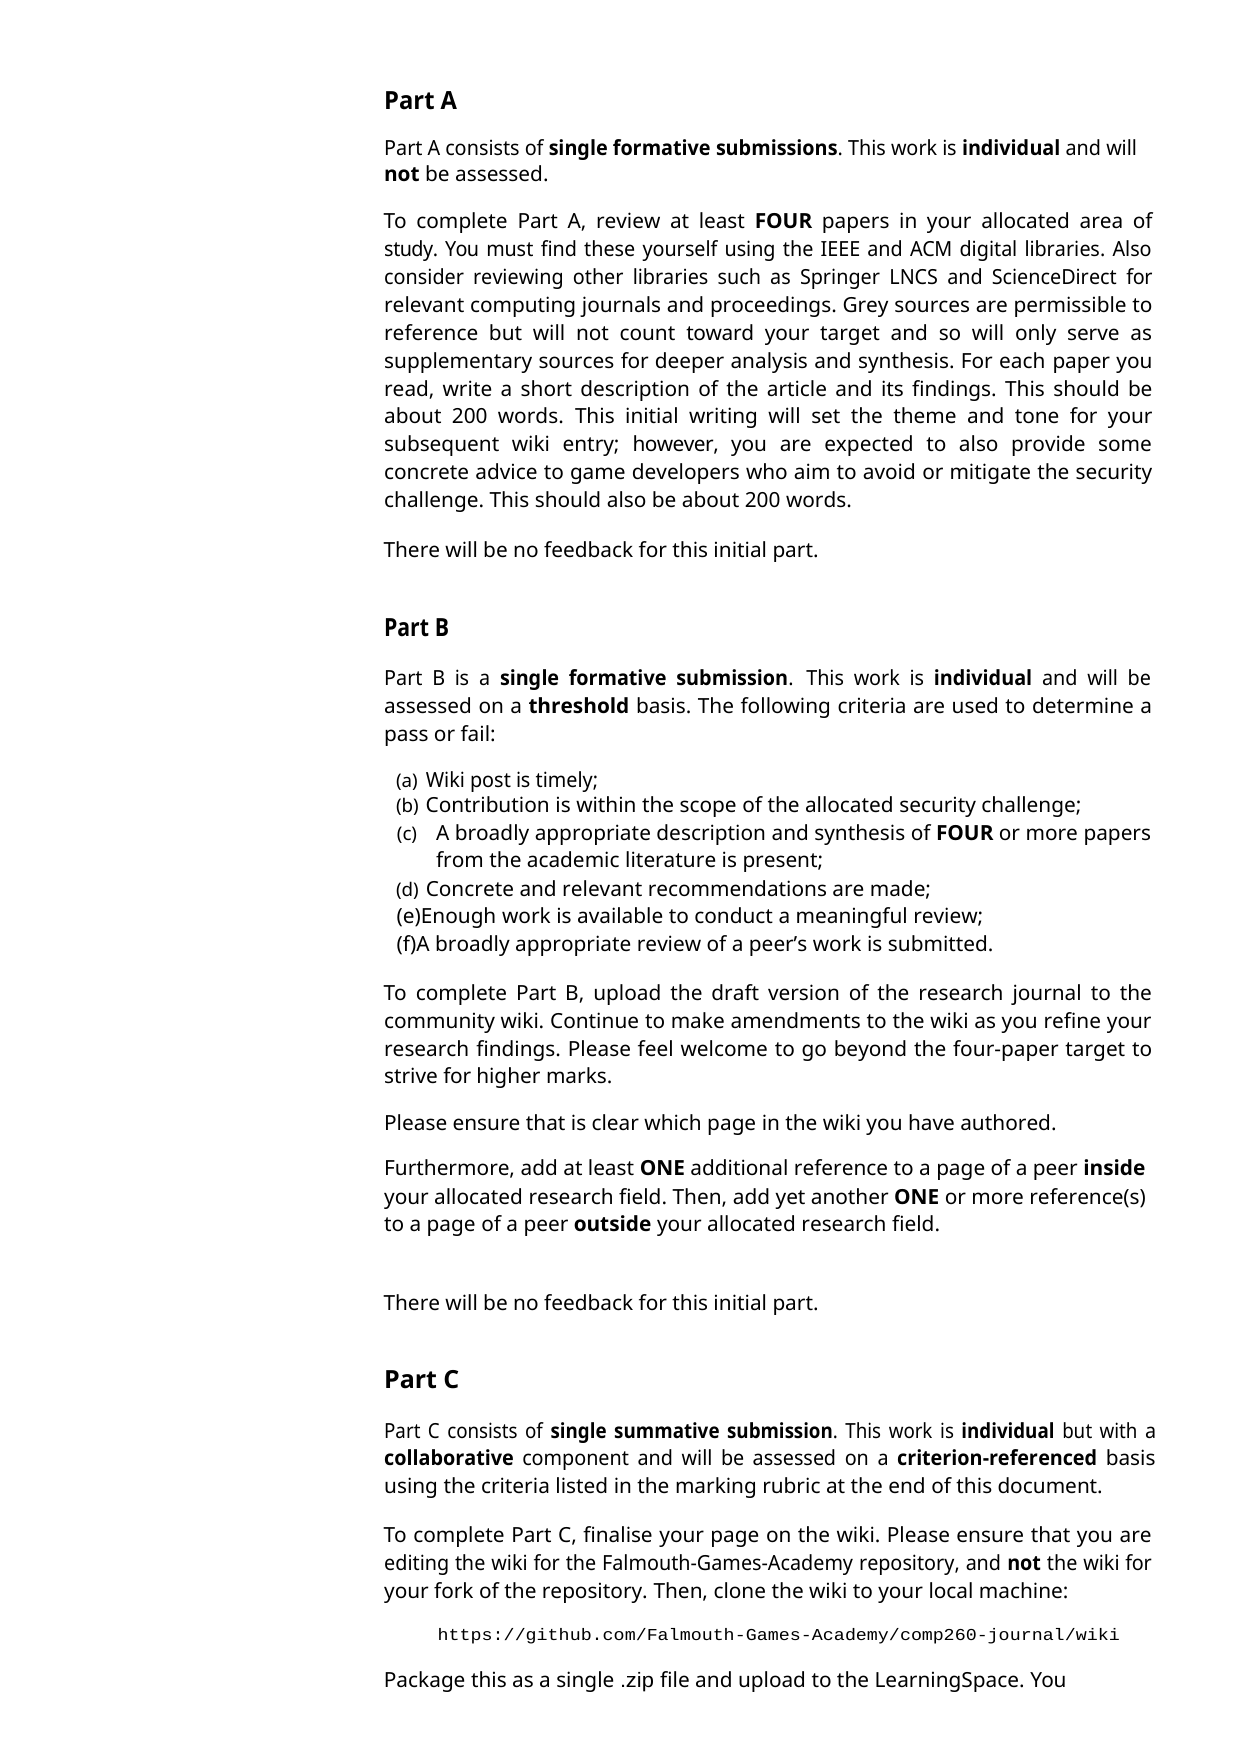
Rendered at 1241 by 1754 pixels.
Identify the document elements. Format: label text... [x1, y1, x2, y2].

text Part A consists of single formative submissions. This work is individual and will [384, 136, 1173, 161]
text To complete Part A, review at least FOUR papers in your allocated area of study. You must find these yourself using the IEEE and ACM digital libraries. Also consider reviewing other libraries such as Springer LNCS and ScienceDirect for relevant computing journals and proceedings. Grey sources are permissible to reference but will not count toward your target and so will only serve as supplementary sources for deeper analysis and synthesis. For each paper you read, write a short description of the article and its findings. This should be about 200 words. This initial writing will set the theme and tone for your subsequent wiki entry; however, you are expected to also provide some concrete advice to game developers who aim to avoid or mitigate the security challenge. This should also be about 200 words. [383, 207, 1152, 514]
text not be assessed. [384, 161, 1173, 186]
text Part B is a single formative submission. This work is individual and will be assessed on a threshold basis. The following criteria are used to determine a pass or fail: [384, 663, 1152, 747]
subtitle Part A [384, 82, 1173, 116]
text There will be no feedback for this initial part. [383, 1288, 1173, 1316]
list Contribution is within the scope of the allocated security challenge; [396, 793, 1173, 818]
text To complete Part C, finalise your page on the wiki. Please ensure that you are editing the wiki for the Falmouth-Games-Academy repository, and not the wiki for your fork of the repository. Then, clone the wiki to your local machine: [383, 1521, 1152, 1604]
subtitle Part C [384, 1362, 1173, 1396]
list A broadly appropriate description and synthesis of FOUR or more papers from the academic literature is present; [397, 818, 1152, 874]
text your allocated research field. Then, add yet another ONE or more reference(s) to a page of a peer outside your allocated research field. [384, 1182, 1155, 1238]
text Please ensure that is clear which page in the wiki you have authored. Furthermore, add at least ONE additional reference to a page of a peer inside [384, 1090, 1153, 1182]
list Concrete and relevant recommendations are made; (e)Enough work is available to conduct a meaningful review; (f)A broadly appropriate review of a peer’s work is submitted. [396, 874, 1019, 958]
list Wiki post is timely; [396, 768, 1173, 793]
text There will be no feedback for this initial part. [383, 535, 1173, 564]
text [383, 1665, 1079, 1694]
text To complete Part B, upload the draft version of the research journal to the community wiki. Continue to make amendments to the wiki as you refine your research findings. Please feel welcome to go beyond the four-paper target to strive for higher marks. [383, 978, 1152, 1090]
text https://github.com/Falmouth-Games-Academy/comp260-journal/wiki [384, 1626, 1173, 1645]
subtitle Part B [384, 609, 1173, 644]
text Part C consists of single summative submission. This work is individual but with a collaborative component and will be assessed on a criterion-referenced basis using the criteria listed in the marking rubric at the end of this document. [384, 1416, 1156, 1499]
